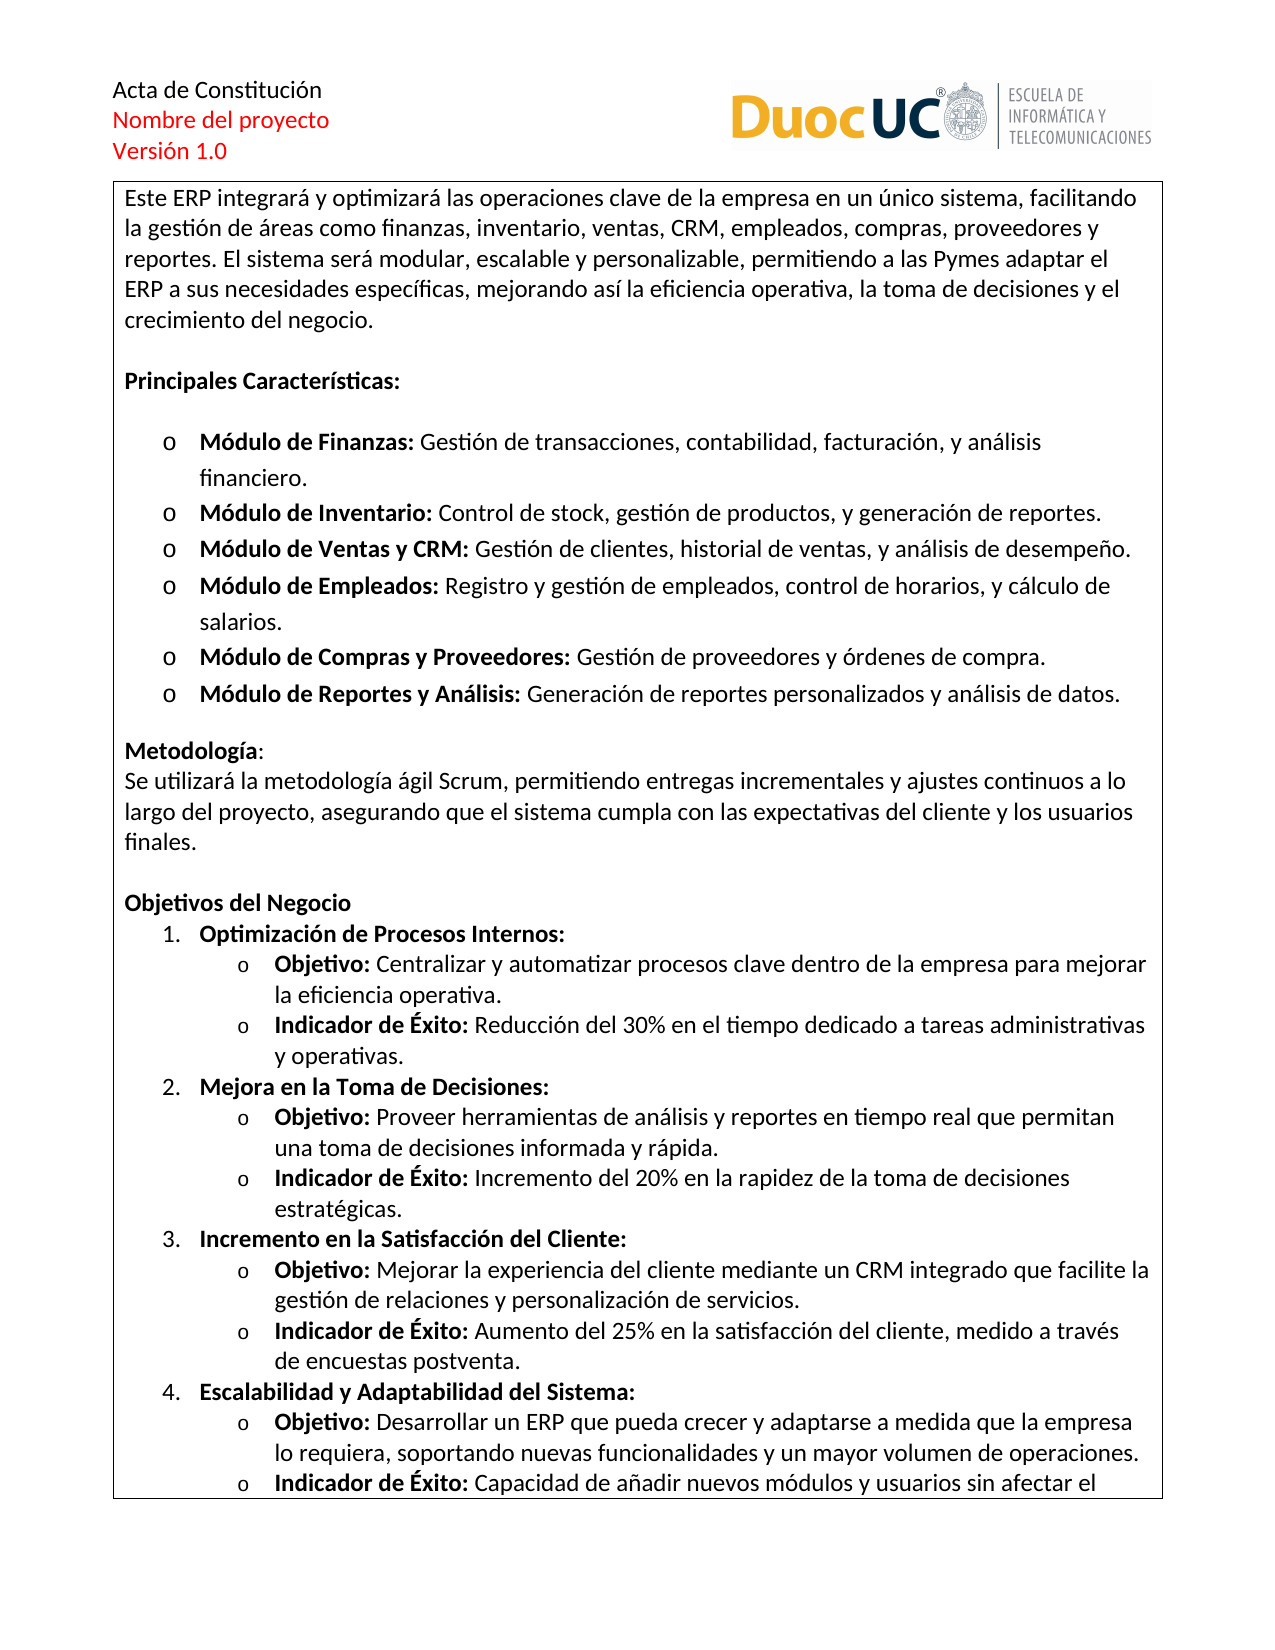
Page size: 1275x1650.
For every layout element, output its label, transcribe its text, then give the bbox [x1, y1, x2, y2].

picture [731, 80, 1152, 151]
